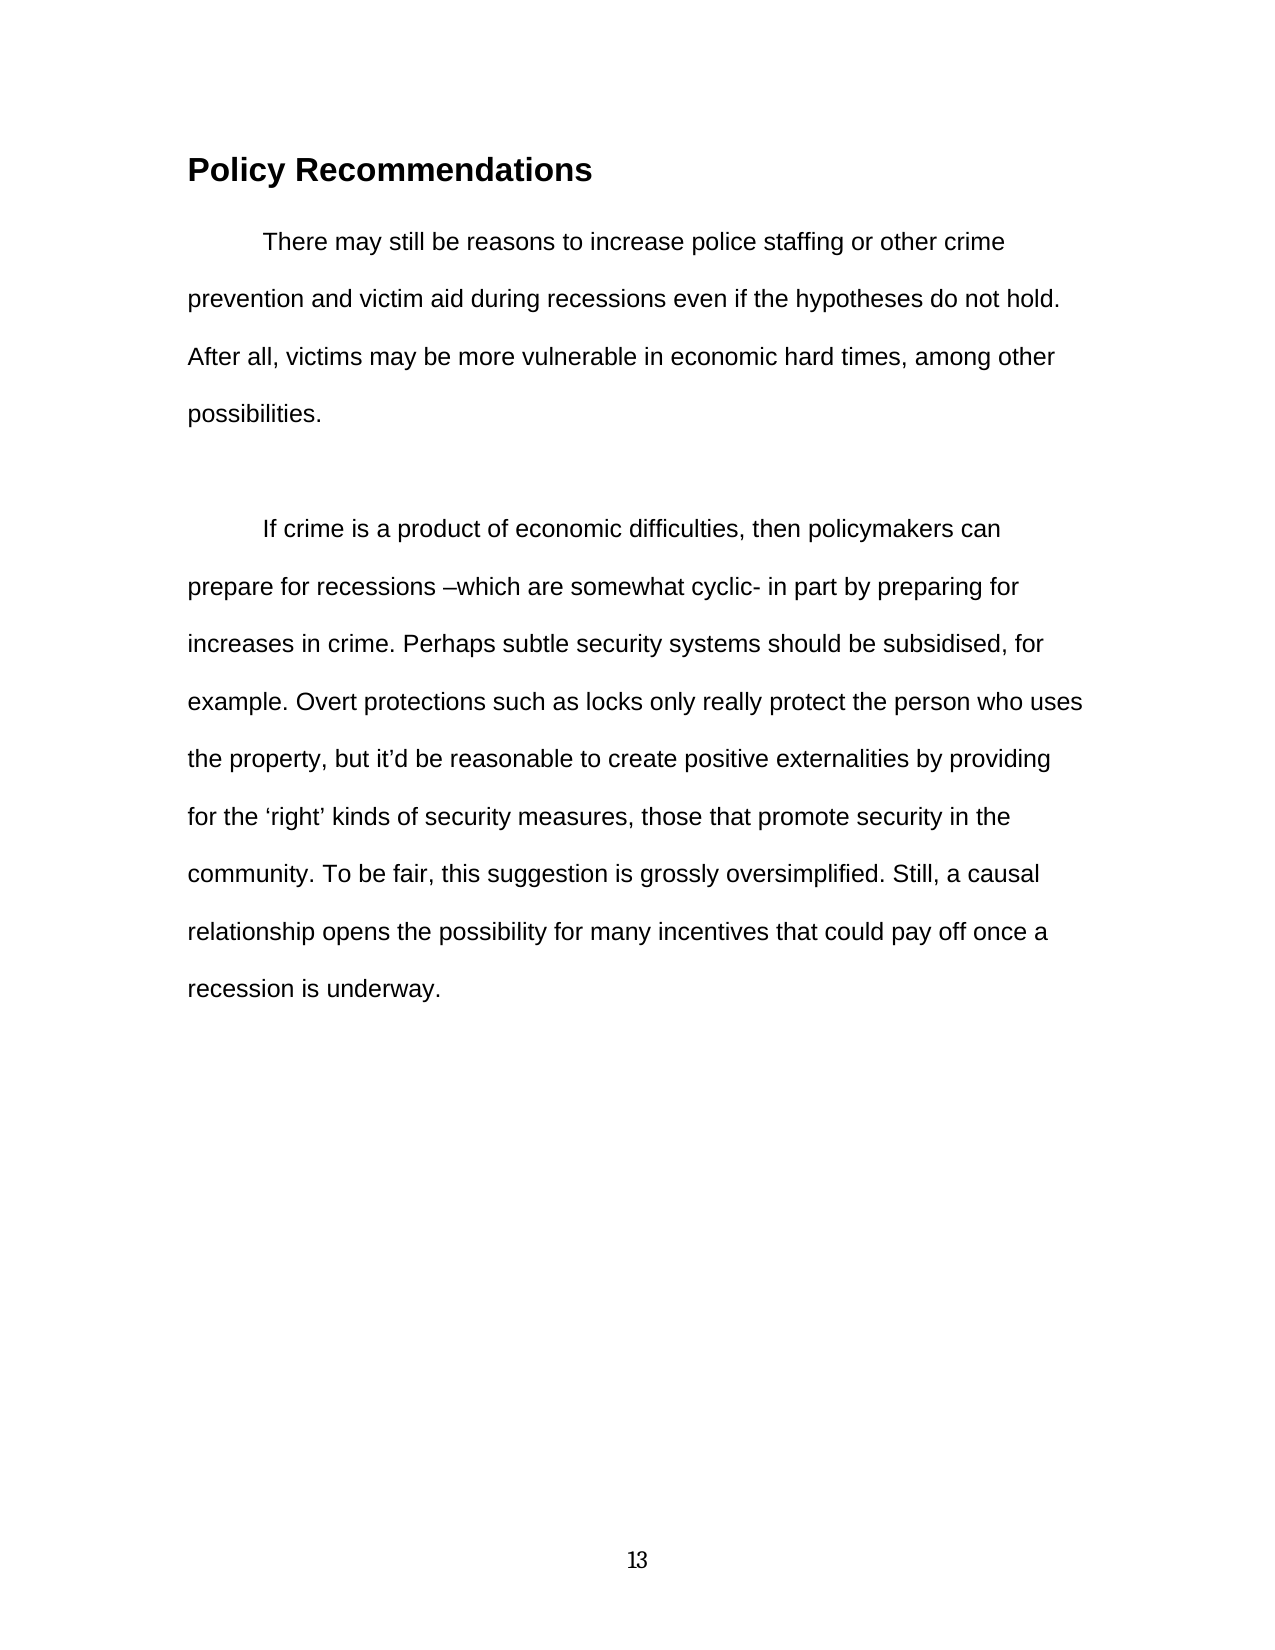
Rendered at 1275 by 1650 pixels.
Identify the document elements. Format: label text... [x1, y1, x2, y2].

subtitle Policy Recommendations [187, 150, 1087, 188]
text If crime is a product of economic difficulties, then policymakers can prepare for recessions –which are somewhat cyclic- in part by preparing for increases in crime. Perhaps subtle security systems should be subsidised, for example. Overt protections such as locks only really protect the person who uses the property, but it’d be reasonable to create positive externalities by providing for the ‘right’ kinds of security measures, those that promote security in the community. To be fair, this suggestion is grossly oversimplified. Still, a causal relationship opens the possibility for many incentives that could pay off once a recession is underway. [187, 514, 1087, 1003]
text There may still be reasons to increase police staffing or other crime prevention and victim aid during recessions even if the hypotheses do not hold. After all, victims may be more vulnerable in economic hard times, among other possibilities. [187, 227, 1087, 428]
